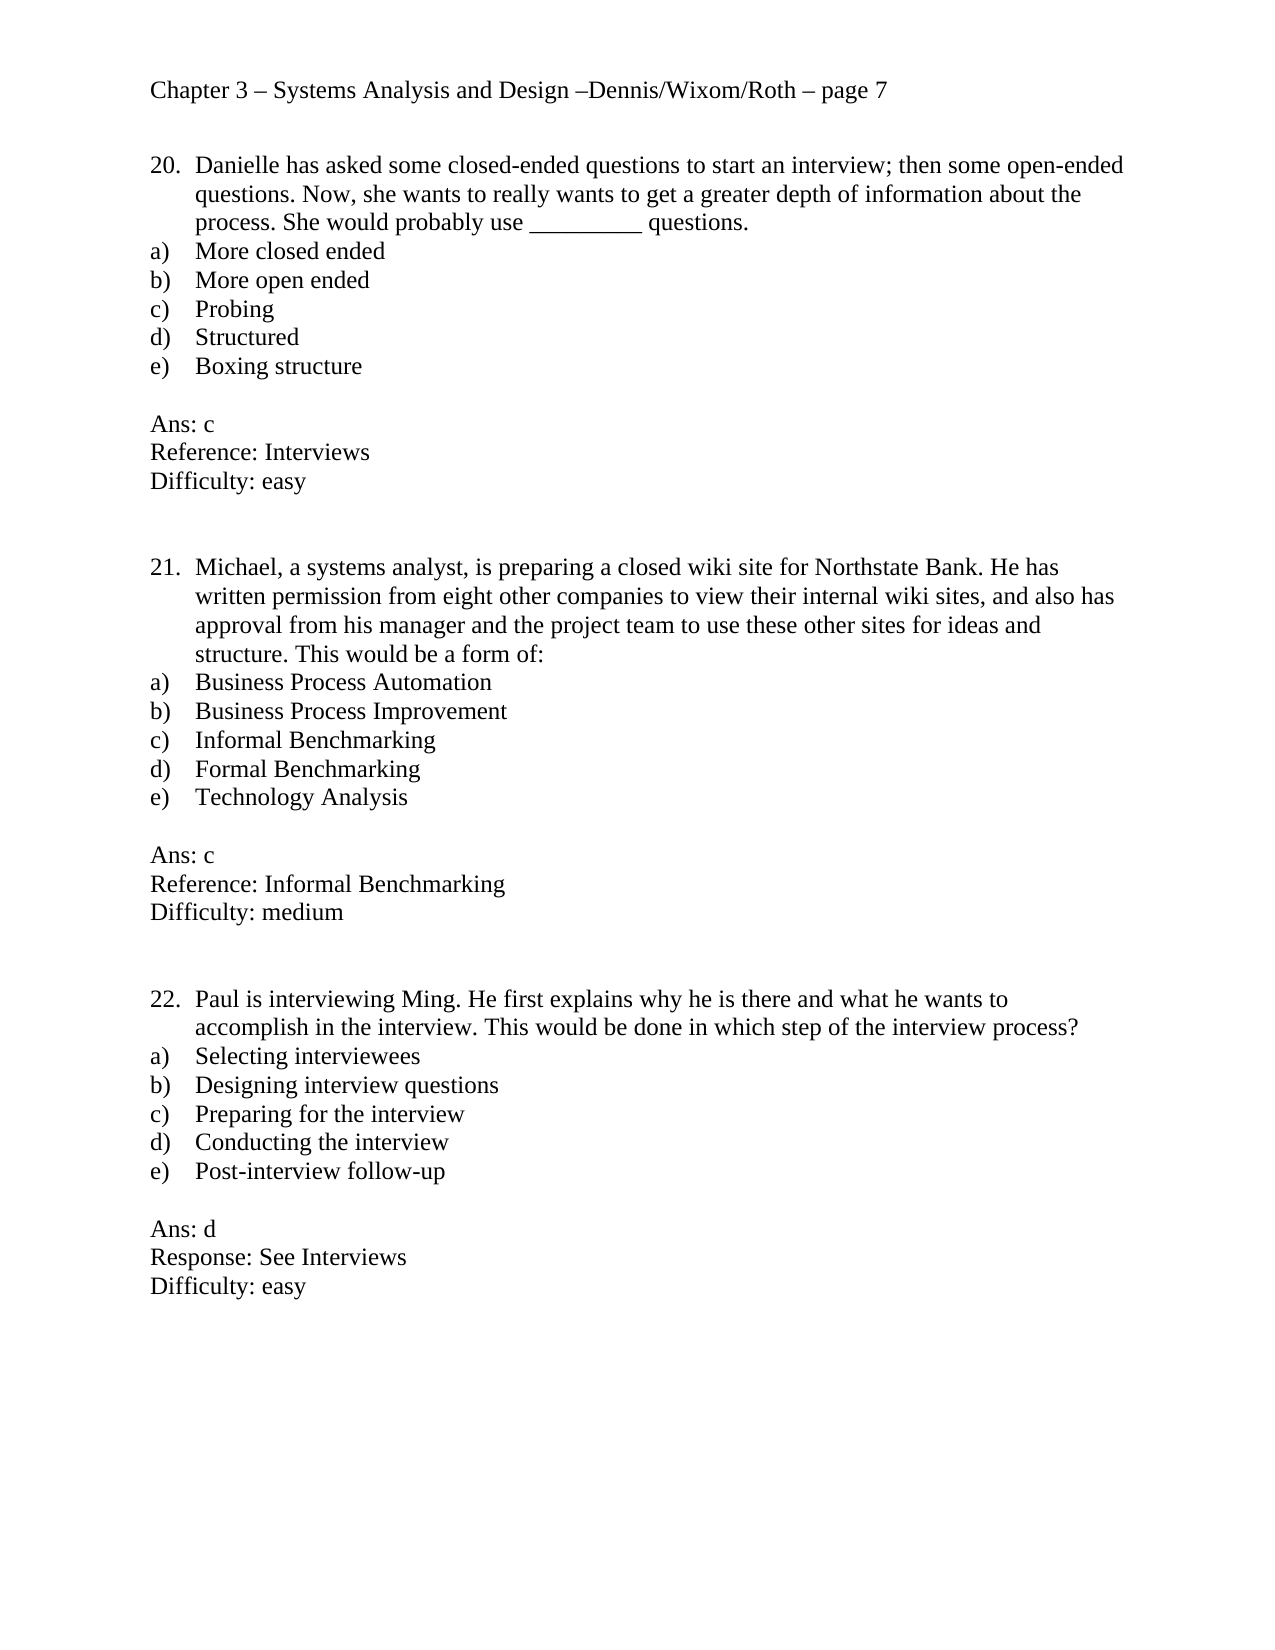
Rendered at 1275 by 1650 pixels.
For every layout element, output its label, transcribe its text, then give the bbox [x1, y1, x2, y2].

list Preparing for the interview [150, 1099, 1125, 1127]
text Response: See Interviews [150, 1242, 1125, 1271]
list More open ended [150, 265, 1125, 294]
text Difficulty: medium [150, 897, 1125, 926]
text Ans: c [150, 840, 1125, 869]
list Technology Analysis [150, 782, 1125, 811]
text Difficulty: easy [150, 1271, 1125, 1300]
list Structured [150, 322, 1125, 351]
list Formal Benchmarking [150, 754, 1125, 782]
list Post-interview follow-up [150, 1156, 1125, 1185]
text Reference: Interviews [150, 437, 1125, 466]
list Designing interview questions [150, 1070, 1125, 1099]
list Business Process Improvement [150, 696, 1125, 725]
list More closed ended [150, 236, 1125, 265]
list Informal Benchmarking [150, 725, 1125, 754]
list Michael, a systems analyst, is preparing a closed wiki site for Northstate Bank. He has written permission from eight other companies to view their internal wiki sites, and also has approval from his manager and the project team to use these other sites for ideas and structure. This would be a form of: [150, 552, 1125, 667]
text Reference: Informal Benchmarking [150, 869, 1125, 897]
list Business Process Automation [150, 667, 1125, 696]
list Conducting the interview [150, 1127, 1125, 1156]
list Boxing structure [150, 351, 1125, 380]
text Ans: c [150, 409, 1125, 437]
text Difficulty: easy [150, 466, 1125, 495]
list Probing [150, 294, 1125, 322]
list Danielle has asked some closed-ended questions to start an interview; then some open-ended questions. Now, she wants to really wants to get a greater depth of information about the process. She would probably use _________ questions. [150, 150, 1125, 236]
list Selecting interviewees [150, 1041, 1125, 1070]
text Ans: d [150, 1214, 1125, 1242]
list Paul is interviewing Ming. He first explains why he is there and what he wants to accomplish in the interview. This would be done in which step of the interview process? [150, 984, 1125, 1041]
